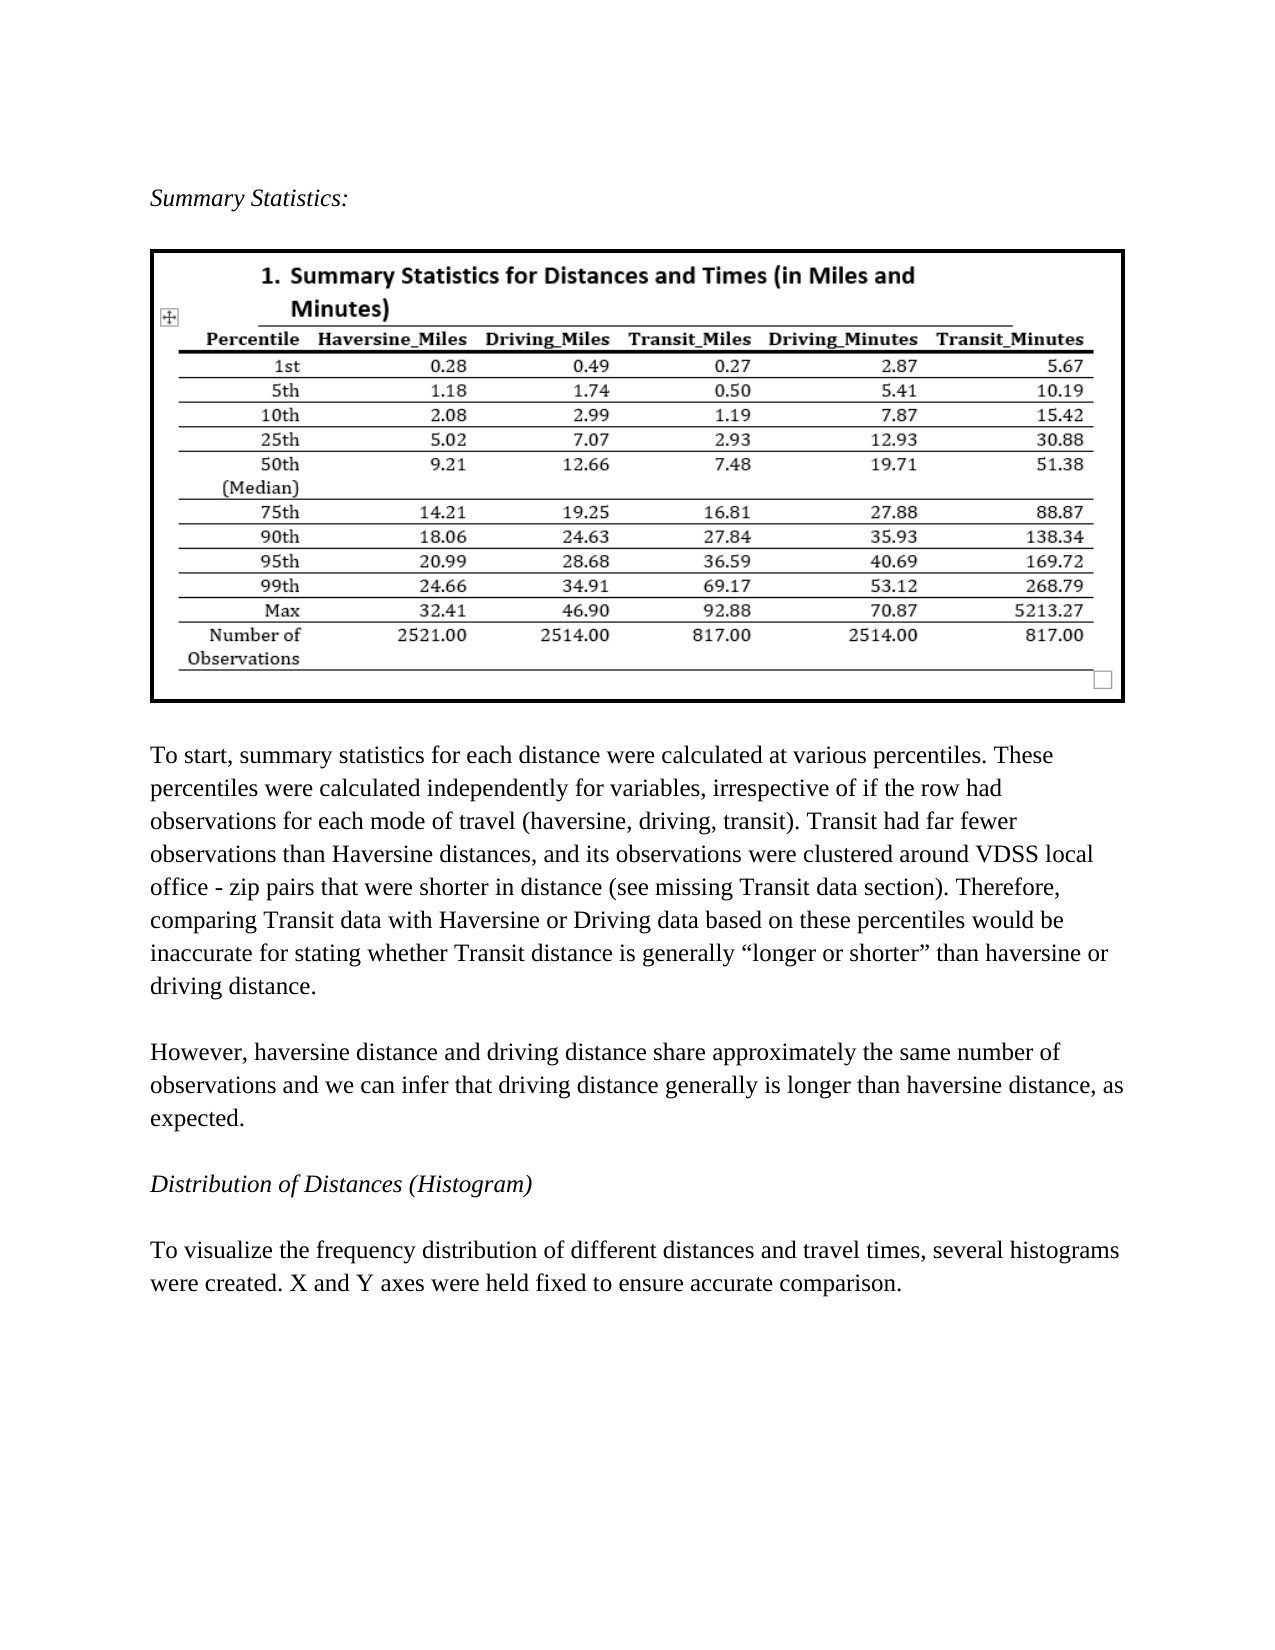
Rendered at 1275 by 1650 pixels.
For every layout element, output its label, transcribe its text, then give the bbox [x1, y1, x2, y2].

text Distribution of Distances (Histogram) [150, 1169, 1125, 1198]
text To start, summary statistics for each distance were calculated at various percentiles. These percentiles were calculated independently for variables, irrespective of if the row had observations for each mode of travel (haversine, driving, transit). Transit had far fewer observations than Haversine distances, and its observations were clustered around VDSS local office - zip pairs that were shorter in distance (see missing Transit data section). Therefore, comparing Transit data with Haversine or Driving data based on these percentiles would be inaccurate for stating whether Transit distance is generally “longer or shorter” than haversine or driving distance. [150, 740, 1125, 1000]
text Summary Statistics: [150, 183, 1125, 212]
text However, haversine distance and driving distance share approximately the same number of observations and we can infer that driving distance generally is longer than haversine distance, as expected. [150, 1037, 1125, 1132]
text To visualize the frequency distribution of different distances and travel times, several histograms were created. X and Y axes were held fixed to ensure accurate comparison. [150, 1235, 1125, 1297]
picture [154, 253, 1121, 699]
